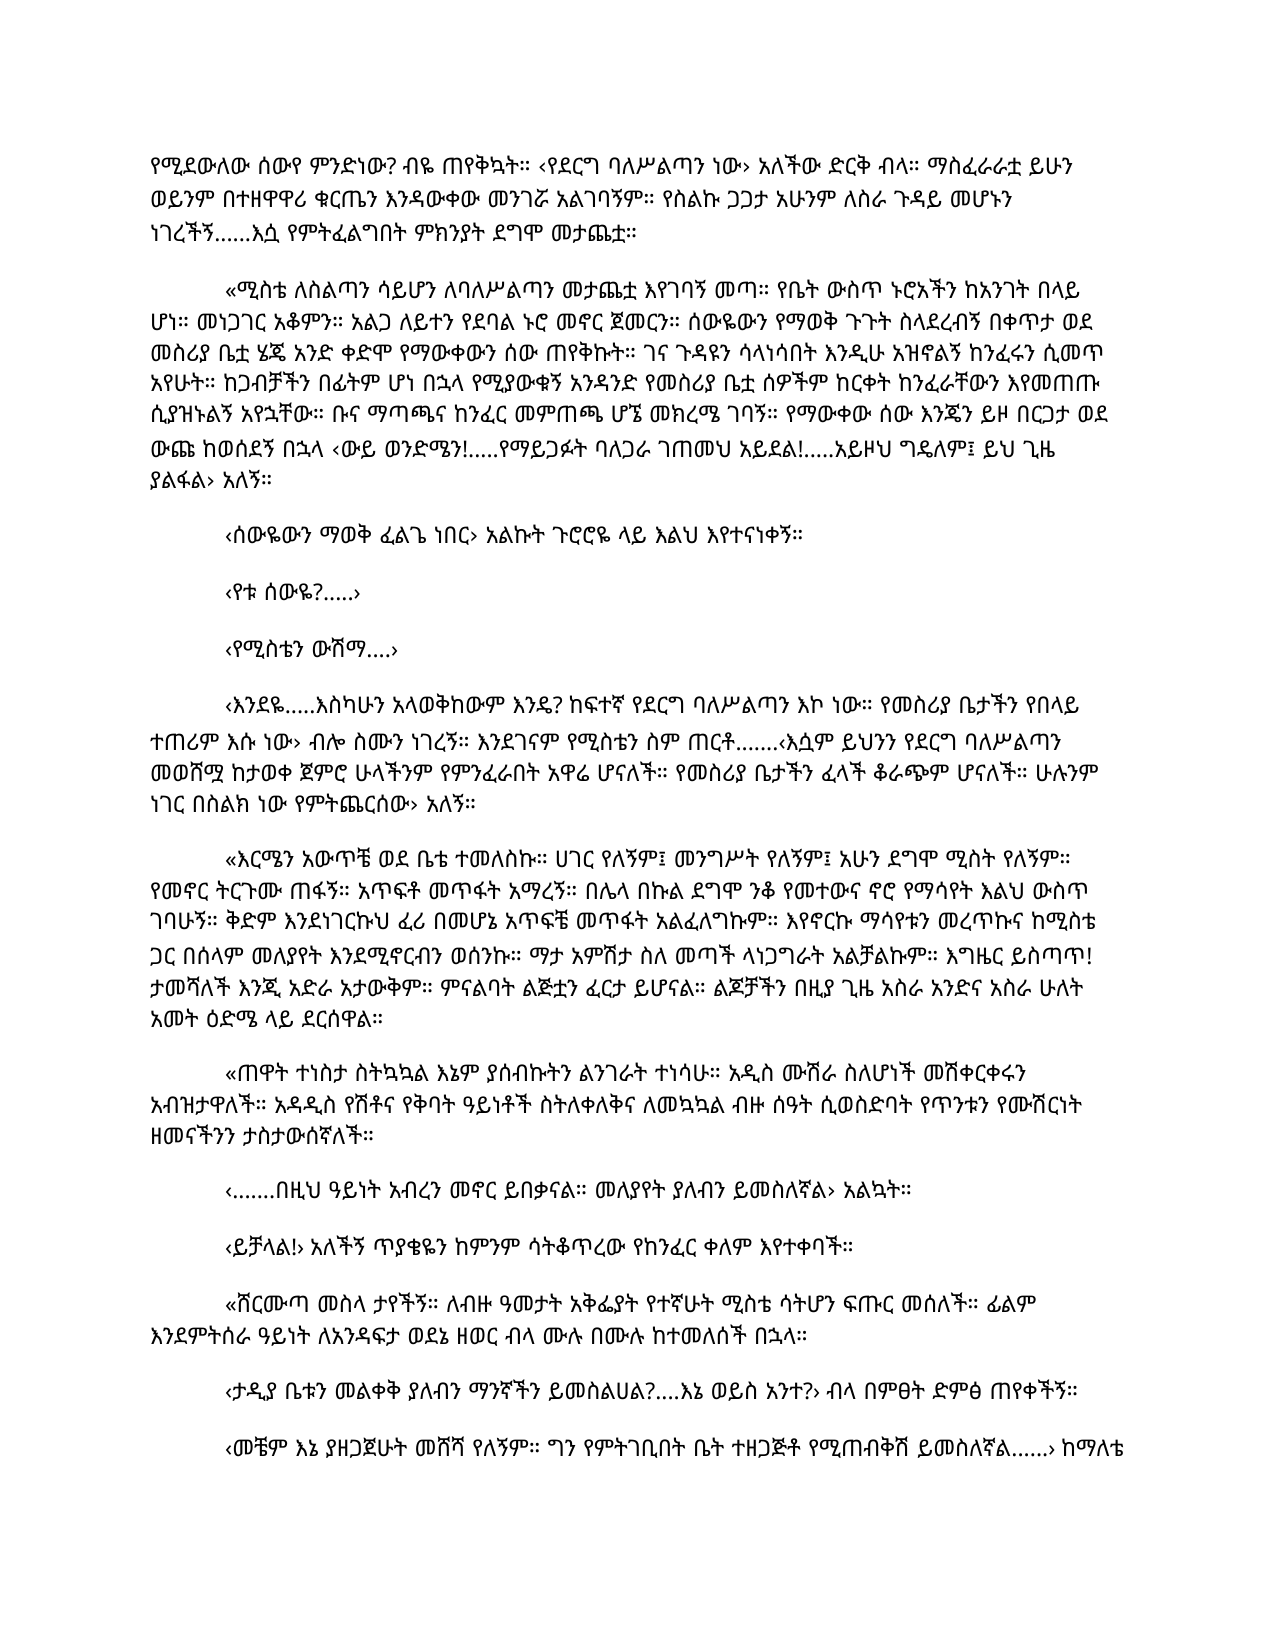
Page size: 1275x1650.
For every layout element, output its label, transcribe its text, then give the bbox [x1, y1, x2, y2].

text ‹ይቻላል!› አለችኝ ጥያቄዬን ከምንም ሳትቆጥረው የከንፈር ቀለም እየተቀባች። [150, 1231, 1125, 1262]
text ‹ታዲያ ቤቱን መልቀቅ ያለብን ማንኛችን ይመስልሀል?....እኔ ወይስ አንተ?› ብላ በምፀት ድምፅ ጠየቀችኝ። [150, 1375, 1125, 1406]
text «ሚስቴ ለስልጣን ሳይሆን ለባለሥልጣን መታጨቷ እየገባኝ መጣ። የቤት ውስጥ ኑሮአችን ከአንገት በላይ ሆነ። መነጋገር አቆምን። አልጋ ለይተን የደባል ኑሮ መኖር ጀመርን። ሰውዬውን የማወቅ ጉጉት ስላደረብኝ በቀጥታ ወደ መስሪያ ቤቷ ሄጄ አንድ ቀድሞ የማውቀውን ሰው ጠየቅኩት። ገና ጉዳዩን ሳላነሳበት እንዲሁ አዝኖልኝ ከንፈሩን ሲመጥ አየሁት። ከጋብቻችን በፊትም ሆነ በኋላ የሚያውቁኝ አንዳንድ የመስሪያ ቤቷ ሰዎችም ከርቀት ከንፈራቸውን እየመጠጡ ሲያዝኑልኝ አየኋቸው። ቡና ማጣጫና ከንፈር መምጠጫ ሆኜ መክረሜ ገባኝ። የማውቀው ሰው እንጄን ይዞ በርጋታ ወደ ውጩ ከወሰደኝ በኋላ ‹ውይ ወንድሜን!.....የማይጋፉት ባለጋራ ገጠመህ አይደል!.....አይዞህ ግዴለም፤ ይህ ጊዜ ያልፋል› አለኝ። [150, 274, 1125, 494]
text «ሸርሙጣ መስላ ታየችኝ። ለብዙ ዓመታት አቅፌያት የተኛሁት ሚስቴ ሳትሆን ፍጡር መሰለች። ፊልም እንደምትሰራ ዓይነት ለአንዳፍታ ወደኔ ዘወር ብላ ሙሉ በሙሉ ከተመለሰች በኋላ። [150, 1288, 1125, 1350]
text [150, 150, 1125, 248]
text «እርሜን አውጥቼ ወደ ቤቴ ተመለስኩ። ሀገር የለኝም፤ መንግሥት የለኝም፤ አሁን ደግሞ ሚስት የለኝም። የመኖር ትርጉሙ ጠፋኝ። አጥፍቶ መጥፋት አማረኝ። በሌላ በኩል ደግሞ ንቆ የመተውና ኖሮ የማሳየት እልህ ውስጥ ገባሁኝ። ቅድም እንደነገርኩህ ፈሪ በመሆኔ አጥፍቼ መጥፋት አልፈለግኩም። እየኖርኩ ማሳየቱን መረጥኩና ከሚስቴ ጋር በሰላም መለያየት እንደሚኖርብን ወሰንኩ። ማታ አምሽታ ስለ መጣች ላነጋግራት አልቻልኩም። እግዜር ይስጣጥ! ታመሻለች እንጂ አድራ አታውቅም። ምናልባት ልጅቷን ፈርታ ይሆናል። ልጆቻችን በዚያ ጊዜ አስራ አንድና አስራ ሁለት አመት ዕድሜ ላይ ደርሰዋል። [150, 843, 1125, 1032]
text ‹የቱ ሰውዬ?.....› [150, 576, 1125, 607]
text ‹መቼም እኔ ያዘጋጀሁት መሸሻ የለኝም። ግን የምትገቢበት ቤት ተዘጋጅቶ የሚጠብቅሽ ይመስለኛል......› ከማለቴ [150, 1431, 1125, 1463]
text ‹.......በዚህ ዓይነት አብረን መኖር ይበቃናል። መለያየት ያለብን ይመስለኛል› አልኳት። [150, 1174, 1125, 1206]
text ‹የሚስቴን ውሽማ....› [150, 633, 1125, 664]
text ‹ሰውዬውን ማወቅ ፈልጌ ነበር› አልኩት ጉሮሮዬ ላይ እልህ እየተናነቀኝ። [150, 519, 1125, 550]
text «ጠዋት ተነስታ ስትኳኳል እኔም ያሰብኩትን ልንገራት ተነሳሁ። አዲስ ሙሽራ ስለሆነች መሽቀርቀሩን አብዝታዋለች። አዳዲስ የሽቶና የቅባት ዓይነቶች ስትለቀለቅና ለመኳኳል ብዙ ሰዓት ሲወስድባት የጥንቱን የሙሽርነት ዘመናችንን ታስታውሰኛለች። [150, 1057, 1125, 1150]
text ‹እንደዬ.....እስካሁን አላወቅከውም እንዴ? ከፍተኛ የደርግ ባለሥልጣን እኮ ነው። የመስሪያ ቤታችን የበላይ ተጠሪም እሱ ነው› ብሎ ስሙን ነገረኝ። እንደገናም የሚስቴን ስም ጠርቶ.......‹እሷም ይህንን የደርግ ባለሥልጣን መወሸሟ ከታወቀ ጀምሮ ሁላችንም የምንፈራበት አዋሬ ሆናለች። የመስሪያ ቤታችን ፈላች ቆራጭም ሆናለች። ሁሉንም ነገር በስልክ ነው የምትጨርሰው› አለኝ። [150, 689, 1125, 818]
